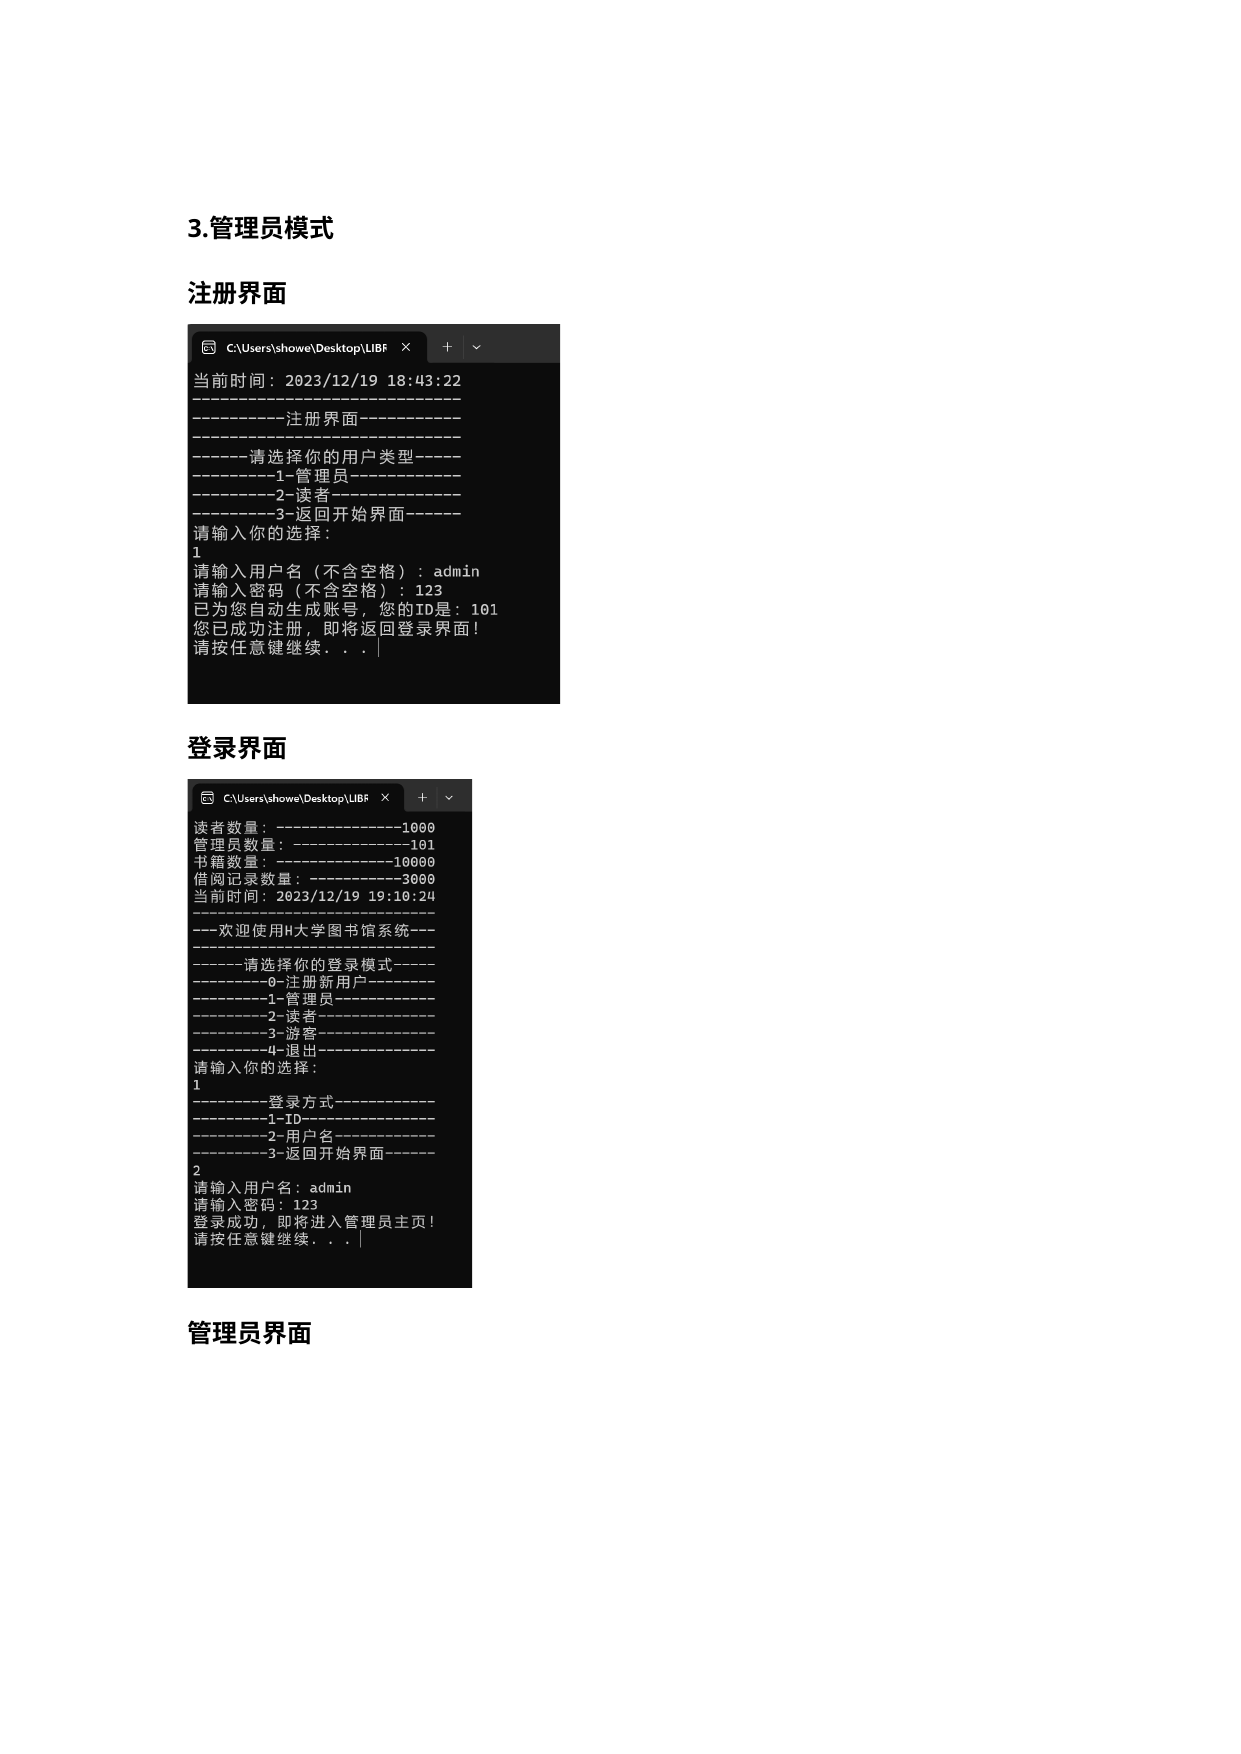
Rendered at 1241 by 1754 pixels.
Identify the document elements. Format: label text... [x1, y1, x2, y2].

picture [187, 324, 561, 704]
picture [187, 779, 473, 1288]
text 3.管理员模式 [187, 194, 1053, 259]
text 管理员界面 [187, 1299, 1053, 1364]
text 注册界面 [187, 259, 1053, 324]
text 登录界面 [187, 714, 1053, 779]
